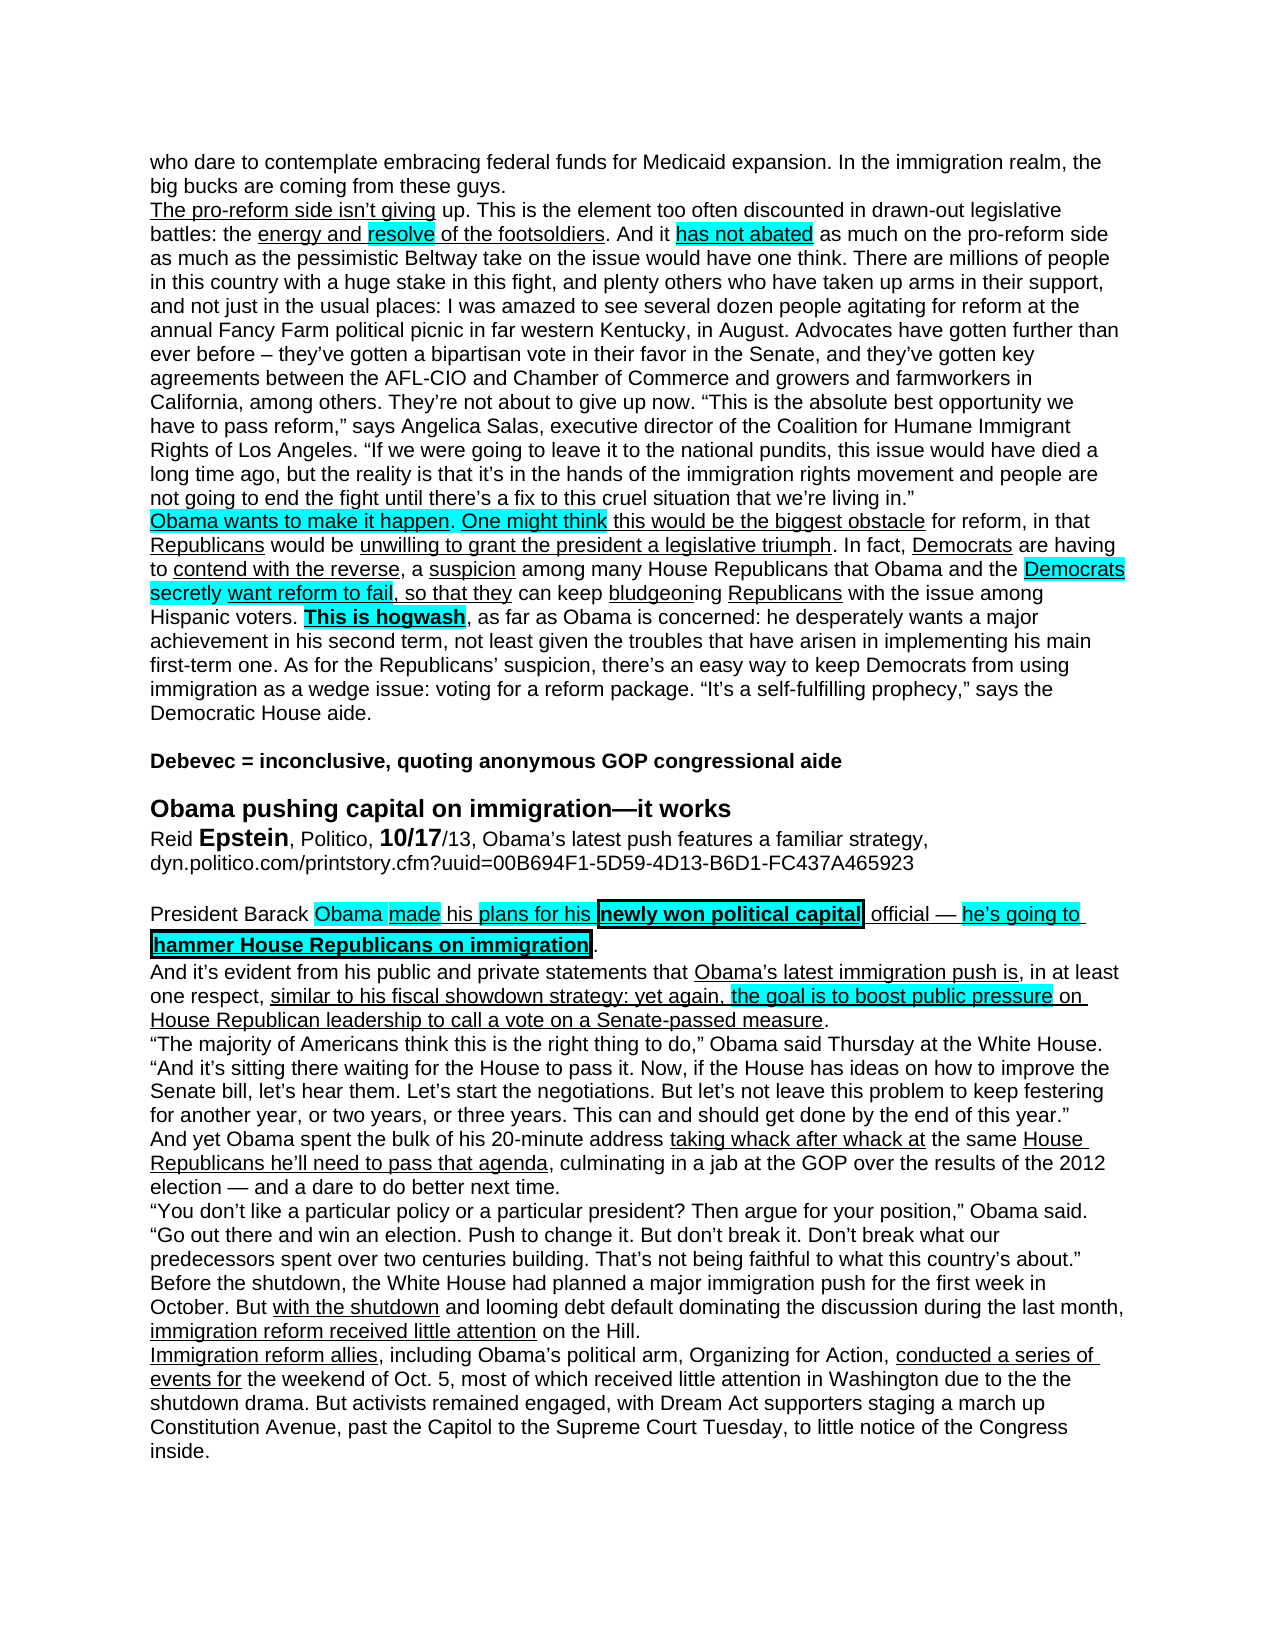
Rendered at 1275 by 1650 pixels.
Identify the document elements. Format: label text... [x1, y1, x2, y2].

text The pro-reform side isn’t giving up. This is the element too often discounted in drawn-out legislative battles: the energy and resolve of the footsoldiers. And it has not abated as much on the pro-reform side as much as the pessimistic Beltway take on the issue would have one think. There are millions of people in this country with a huge stake in this fight, and plenty others who have taken up arms in their support, and not just in the usual places: I was amazed to see several dozen people agitating for reform at the annual Fancy Farm political picnic in far western Kentucky, in August. Advocates have gotten further than ever before – they’ve gotten a bipartisan vote in their favor in the Senate, and they’ve gotten key agreements between the AFL-CIO and Chamber of Commerce and growers and farmworkers in California, among others. They’re not about to give up now. “This is the absolute best opportunity we have to pass reform,” says Angelica Salas, executive director of the Coalition for Humane Immigrant Rights of Los Angeles. “If we were going to leave it to the national pundits, this issue would have died a long time ago, but the reality is that it’s in the hands of the immigration rights movement and people are not going to end the fight until there’s a fix to this cruel situation that we’re living in.” [150, 198, 1125, 509]
text Before the shutdown, the White House had planned a major immigration push for the first week in October. But with the shutdown and looming debt default dominating the discussion during the last month, immigration reform received little attention on the Hill. [150, 1271, 1125, 1343]
text Debevec = inconclusive, quoting anonymous GOP congressional aide [150, 749, 1125, 773]
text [150, 150, 1125, 198]
text “You don’t like a particular policy or a particular president? Then argue for your position,” Obama said. “Go out there and win an election. Push to change it. But don’t break it. Don’t break what our predecessors spent over two centuries building. That’s not being faithful to what this country’s about.” [150, 1199, 1125, 1271]
text And yet Obama spent the bulk of his 20-minute address taking whack after whack at the same House Republicans he’ll need to pass that agenda, culminating in a jab at the GOP over the results of the 2012 election — and a dare to do better next time. [150, 1127, 1125, 1199]
text Reid Epstein, Politico, 10/17/13, Obama’s latest push features a familiar strategy, dyn.politico.com/printstory.cfm?uuid=00B694F1-5D59-4D13-B6D1-FC437A465923 [150, 822, 1125, 875]
text Obama wants to make it happen. One might think this would be the biggest obstacle for reform, in that Republicans would be unwilling to grant the president a legislative triumph. In fact, Democrats are having to contend with the reverse, a suspicion among many House Republicans that Obama and the Democrats secretly want reform to fail, so that they can keep bludgeoning Republicans with the issue among Hispanic voters. This is hogwash, as far as Obama is concerned: he desperately wants a major achievement in his second term, not least given the troubles that have arisen in implementing his main first-term one. As for the Republicans’ suspicion, there’s an easy way to keep Democrats from using immigration as a wedge issue: voting for a reform package. “It’s a self-fulfilling prophecy,” says the Democratic House aide. [150, 509, 1125, 725]
text Immigration reform allies, including Obama’s political arm, Organizing for Action, conducted a series of events for the weekend of Oct. 5, most of which received little attention in Washington due to the the shutdown drama. But activists remained engaged, with Dream Act supporters staging a march up Constitution Avenue, past the Capitol to the Supreme Court Tuesday, to little notice of the Congress inside. [150, 1343, 1125, 1463]
text And it’s evident from his public and private statements that Obama’s latest immigration push is, in at least one respect, similar to his fiscal showdown strategy: yet again, the goal is to boost public pressure on House Republican leadership to call a vote on a Senate-passed measure. [150, 959, 1125, 1031]
text President Barack Obama made his plans for his newly won political capital official — he’s going to hammer House Republicans on immigration. [150, 899, 1125, 959]
subtitle Obama pushing capital on immigration—it works [150, 794, 1125, 822]
text “The majority of Americans think this is the right thing to do,” Obama said Thursday at the White House. “And it’s sitting there waiting for the House to pass it. Now, if the House has ideas on how to improve the Senate bill, let’s hear them. Let’s start the negotiations. But let’s not leave this problem to keep festering for another year, or two years, or three years. This can and should get done by the end of this year.” [150, 1031, 1125, 1127]
